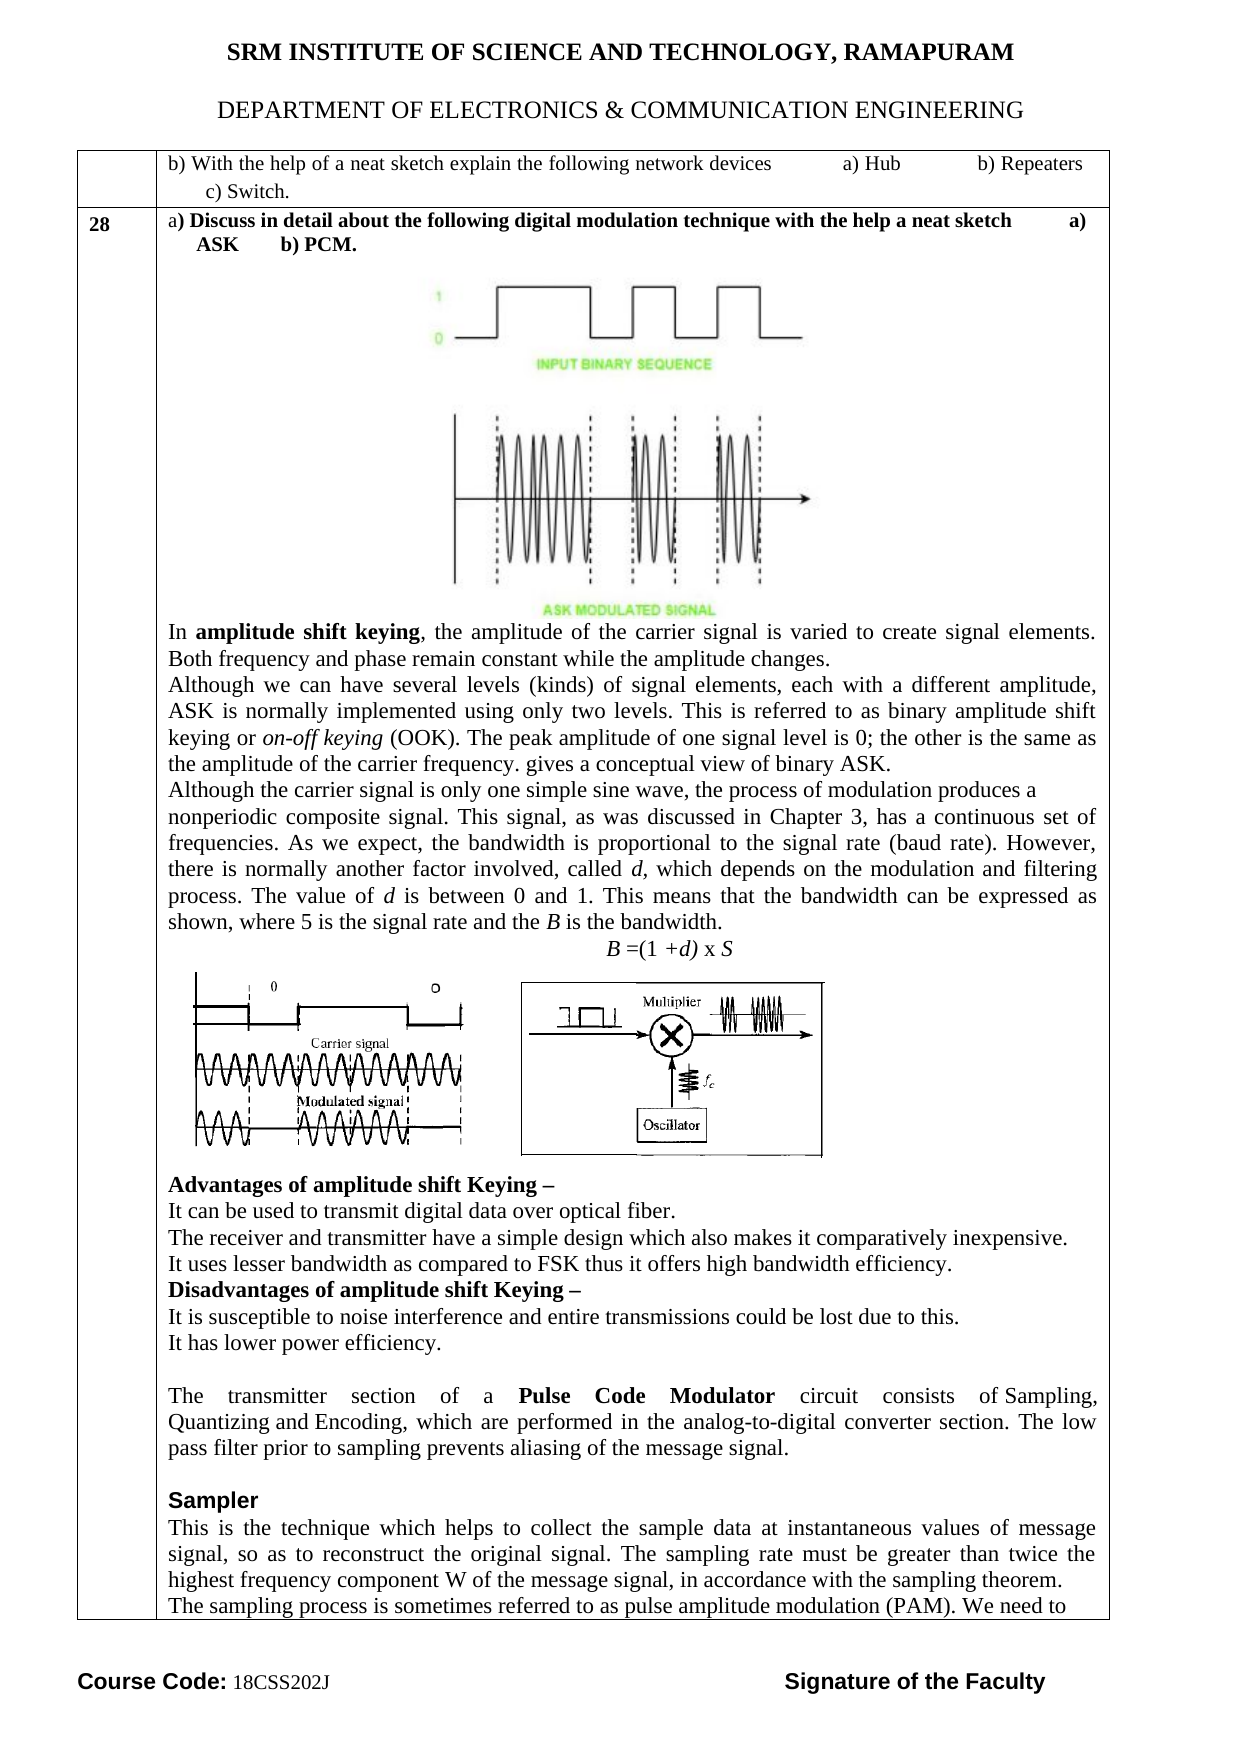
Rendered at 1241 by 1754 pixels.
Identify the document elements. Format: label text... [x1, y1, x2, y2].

table_cell 27 [78, 151, 156, 207]
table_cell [157, 208, 1109, 1619]
picture [167, 961, 866, 1171]
table_cell 28 [78, 208, 156, 1619]
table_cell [157, 151, 1109, 207]
picture [417, 255, 849, 619]
